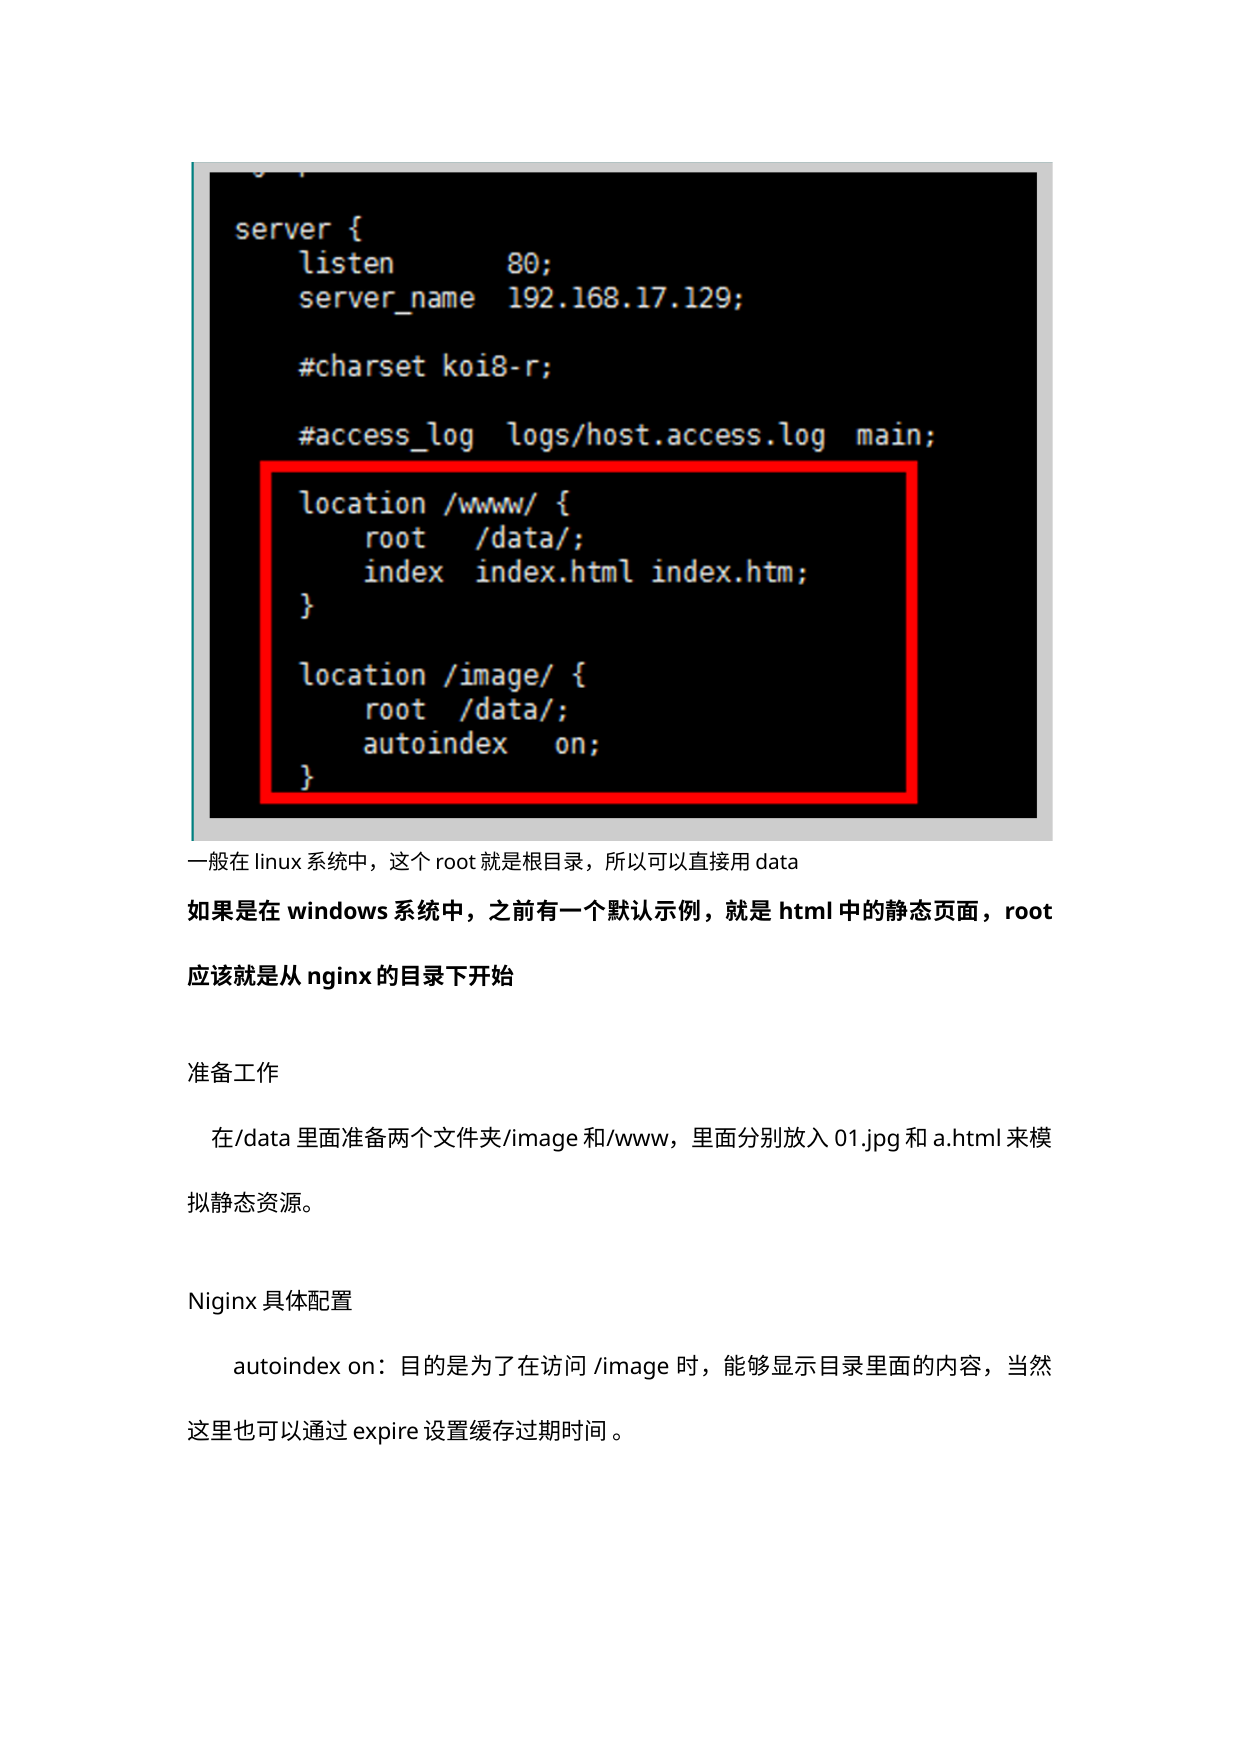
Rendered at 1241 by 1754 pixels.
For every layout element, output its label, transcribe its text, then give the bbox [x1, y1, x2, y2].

text 一般在linux系统中，这个root就是根目录，所以可以直接用data [187, 844, 1053, 877]
text autoindex on：目的是为了在访问 /image 时，能够显示目录里面的内容，当然这里也可以通过expire设置缓存过期时间 。 [187, 1332, 1053, 1462]
picture [187, 162, 1053, 841]
text 如果是在windows系统中，之前有一个默认示例，就是html中的静态页面，root应该就是从nginx的目录下开始 [187, 877, 1053, 1007]
text 准备工作 [187, 1039, 1053, 1104]
text 在/data里面准备两个文件夹/image和/www，里面分别放入01.jpg和a.html来模拟静态资源。 [187, 1104, 1053, 1234]
text Niginx具体配置 [187, 1267, 1053, 1332]
